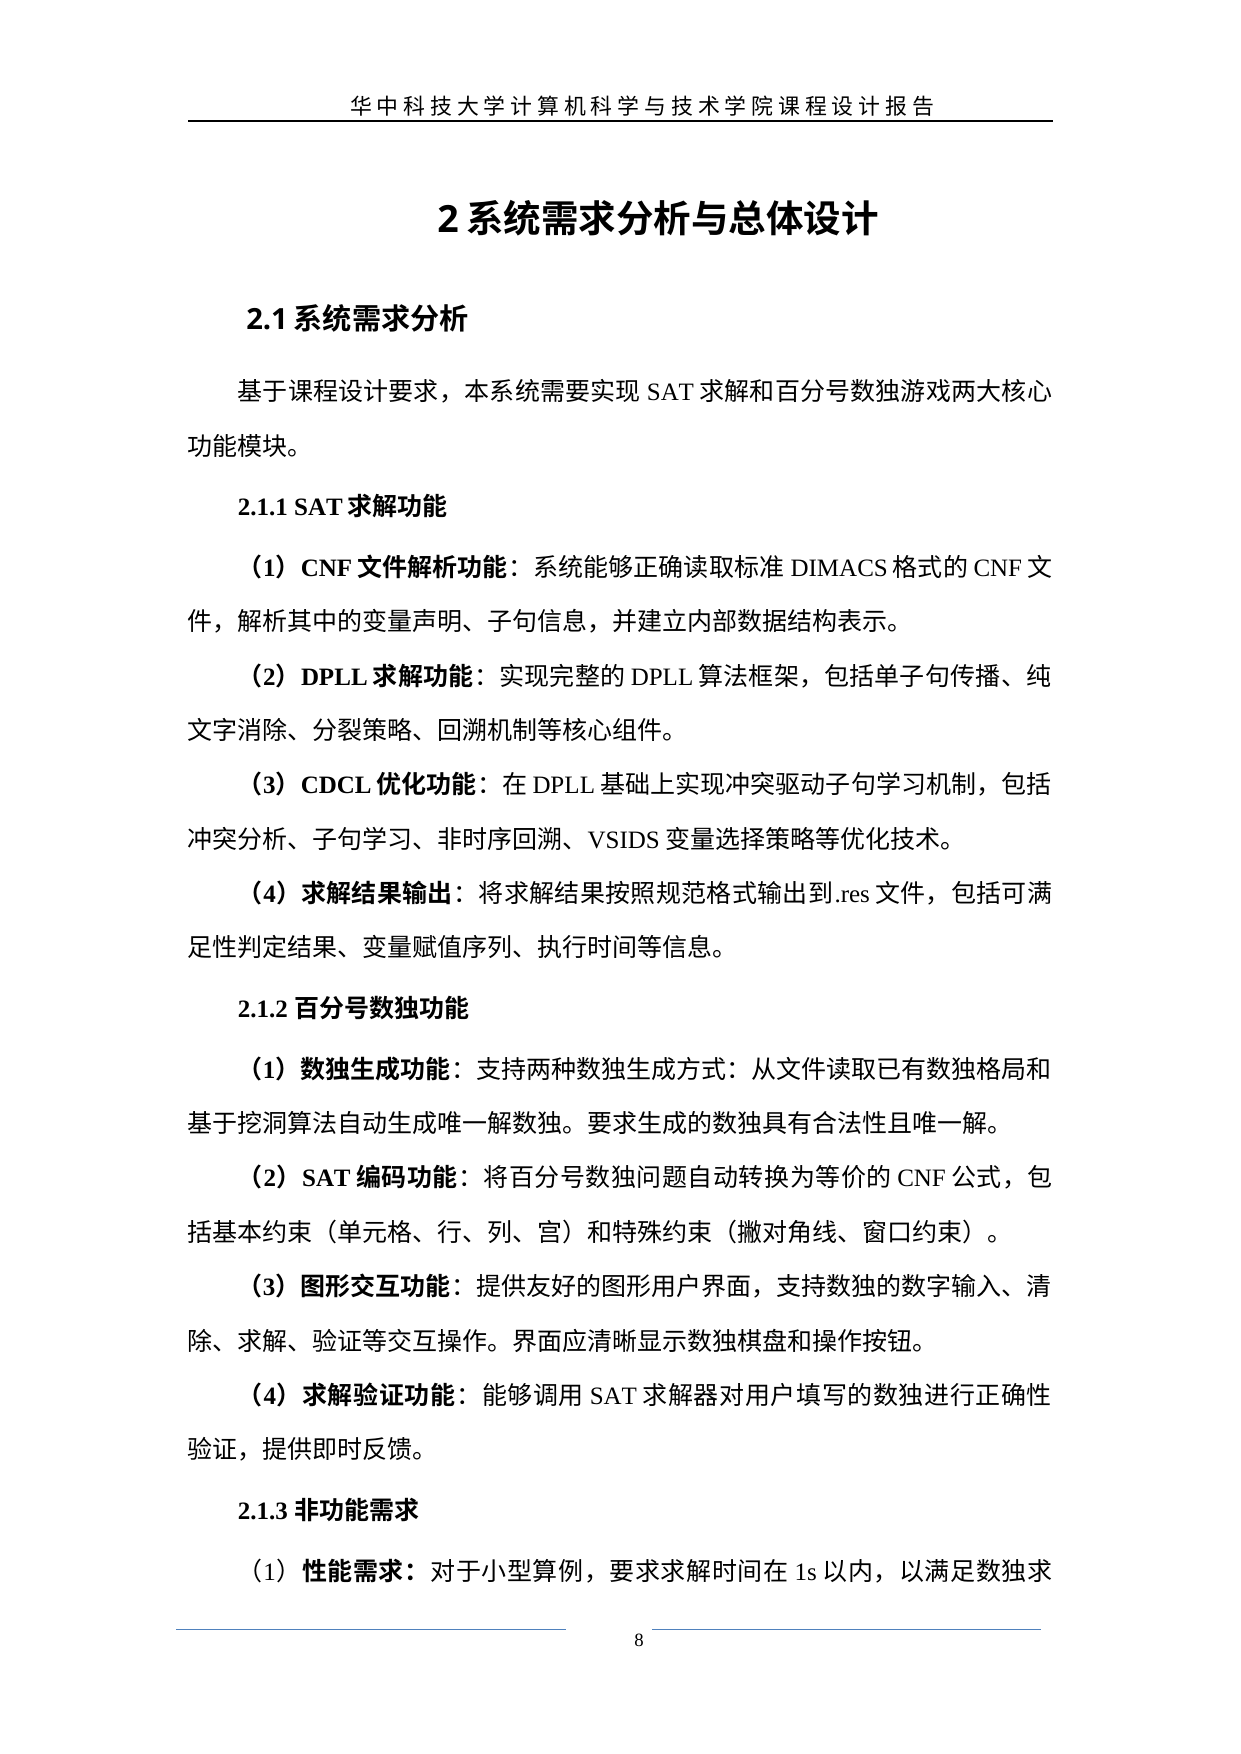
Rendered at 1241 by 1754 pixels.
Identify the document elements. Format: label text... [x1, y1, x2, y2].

text （3）CDCL优化功能：在DPLL基础上实现冲突驱动子句学习机制，包括冲突分析、子句学习、非时序回溯、VSIDS变量选择策略等优化技术。 [187, 765, 1053, 855]
text （2）SAT编码功能：将百分号数独问题自动转换为等价的CNF公式，包括基本约束（单元格、行、列、宫）和特殊约束（撇对角线、窗口约束）。 [187, 1158, 1053, 1248]
subtitle 2.1.1 SAT求解功能 [187, 487, 1053, 523]
text （1）数独生成功能：支持两种数独生成方式：从文件读取已有数独格局和基于挖洞算法自动生成唯一解数独。要求生成的数独具有合法性且唯一解。 [187, 1049, 1053, 1140]
subtitle 2.1.3 非功能需求 [187, 1490, 1053, 1527]
subtitle 2系统需求分析与总体设计 [187, 189, 1053, 243]
text （4）求解验证功能：能够调用SAT求解器对用户填写的数独进行正确性验证，提供即时反馈。 [187, 1375, 1053, 1466]
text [187, 1551, 1053, 1587]
text （3）图形交互功能：提供友好的图形用户界面，支持数独的数字输入、清除、求解、验证等交互操作。界面应清晰显示数独棋盘和操作按钮。 [187, 1267, 1053, 1357]
subtitle 2.1系统需求分析 [187, 296, 1053, 338]
text （2）DPLL求解功能：实现完整的DPLL算法框架，包括单子句传播、纯文字消除、分裂策略、回溯机制等核心组件。 [187, 656, 1053, 747]
text （1）CNF文件解析功能：系统能够正确读取标准DIMACS格式的CNF文件，解析其中的变量声明、子句信息，并建立内部数据结构表示。 [187, 547, 1053, 638]
text （4）求解结果输出：将求解结果按照规范格式输出到.res文件，包括可满足性判定结果、变量赋值序列、执行时间等信息。 [187, 873, 1053, 964]
text 基于课程设计要求，本系统需要实现SAT求解和百分号数独游戏两大核心功能模块。 [187, 372, 1053, 462]
subtitle 2.1.2 百分号数独功能 [187, 988, 1053, 1025]
